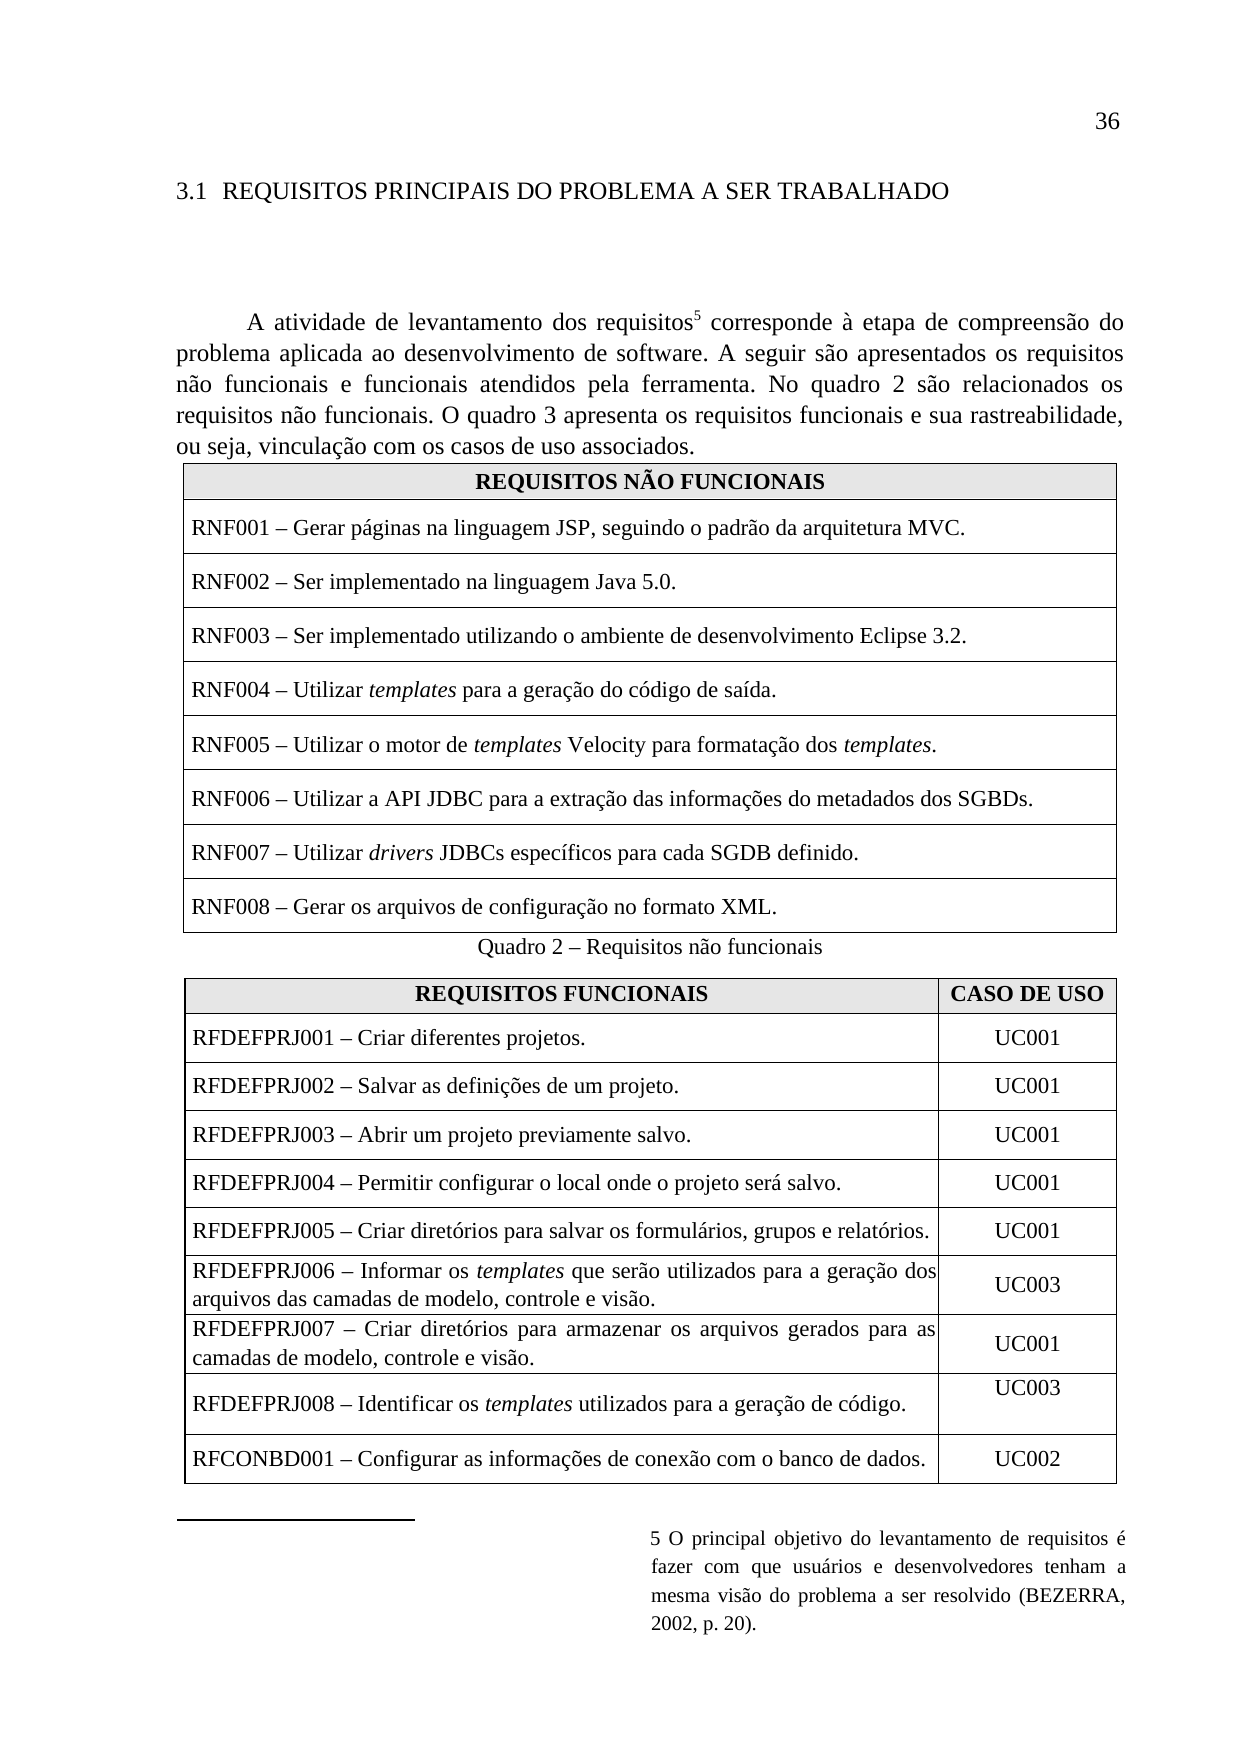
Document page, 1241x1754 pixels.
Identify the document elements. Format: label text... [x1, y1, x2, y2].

table_cell RNF003 – Ser implementado utilizando o ambiente de desenvolvimento Eclipse 3.2. [184, 608, 1116, 661]
table_cell UC002 [939, 1435, 1116, 1482]
table_cell RFDEFPRJ004 – Permitir configurar o local onde o projeto será salvo. [186, 1160, 938, 1207]
table_cell RNF004 – Utilizar templates para a geração do código de saída. [184, 662, 1116, 715]
table_cell RNF008 – Gerar os arquivos de configuração no formato XML. [184, 879, 1116, 932]
table_cell RFDEFPRJ001 – Criar diferentes projetos. [186, 1014, 938, 1062]
table_header REQUISITOS NÃO FUNCIONAIS [184, 464, 1116, 498]
table_cell UC003 [939, 1374, 1116, 1434]
table_cell RFDEFPRJ007 – Criar diretórios para armazenar os arquivos gerados para as camadas de modelo, controle e visão. [186, 1315, 938, 1373]
table_cell RNF007 – Utilizar drivers JDBCs específicos para cada SGDB definido. [184, 825, 1116, 878]
table_cell RFCONBD001 – Configurar as informações de conexão com o banco de dados. [186, 1435, 938, 1482]
table_cell RNF005 – Utilizar o motor de templates Velocity para formatação dos templates. [184, 716, 1116, 769]
text Quadro 2 – Requisitos não funcionais [177, 933, 1123, 959]
table_cell UC001 [939, 1063, 1116, 1110]
table_cell RFDEFPRJ002 – Salvar as definições de um projeto. [186, 1063, 938, 1110]
table_cell RNF006 – Utilizar a API JDBC para a extração das informações do metadados dos SGBDs. [184, 770, 1116, 824]
table_cell UC001 [939, 1208, 1116, 1255]
table_cell UC003 [939, 1256, 1116, 1314]
table_header CASO DE USO [939, 979, 1116, 1013]
table_cell UC001 [939, 1111, 1116, 1158]
table_cell RFDEFPRJ003 – Abrir um projeto previamente salvo. [186, 1111, 938, 1158]
subtitle REQUISITOS PRINCIPAIS DO PROBLEMA A SER TRABALHADO [176, 176, 1124, 205]
table_cell RFDEFPRJ005 – Criar diretórios para salvar os formulários, grupos e relatórios. [186, 1208, 938, 1255]
table_cell UC001 [939, 1315, 1116, 1373]
table_header REQUISITOS FUNCIONAIS [186, 979, 938, 1013]
table_cell RNF001 – Gerar páginas na linguagem JSP, seguindo o padrão da arquitetura MVC. [184, 500, 1116, 553]
table_cell UC001 [939, 1160, 1116, 1207]
table_cell RFDEFPRJ006 – Informar os templates que serão utilizados para a geração dos arquivos das camadas de modelo, controle e visão. [186, 1256, 938, 1314]
table_cell UC001 [939, 1014, 1116, 1062]
text A atividade de levantamento dos requisitos corresponde à etapa de compreensão do problema aplicada ao desenvolvimento de software. A seguir são apresentados os requisitos não funcionais e funcionais atendidos pela ferramenta. No quadro 2 são relacionados os requisitos não funcionais. O quadro 3 apresenta os requisitos funcionais e sua rastreabilidade, ou seja, vinculação com os casos de uso associados. [176, 307, 1124, 460]
table_cell RNF002 – Ser implementado na linguagem Java 5.0. [184, 554, 1116, 607]
table_cell RFDEFPRJ008 – Identificar os templates utilizados para a geração de código. [186, 1374, 938, 1434]
